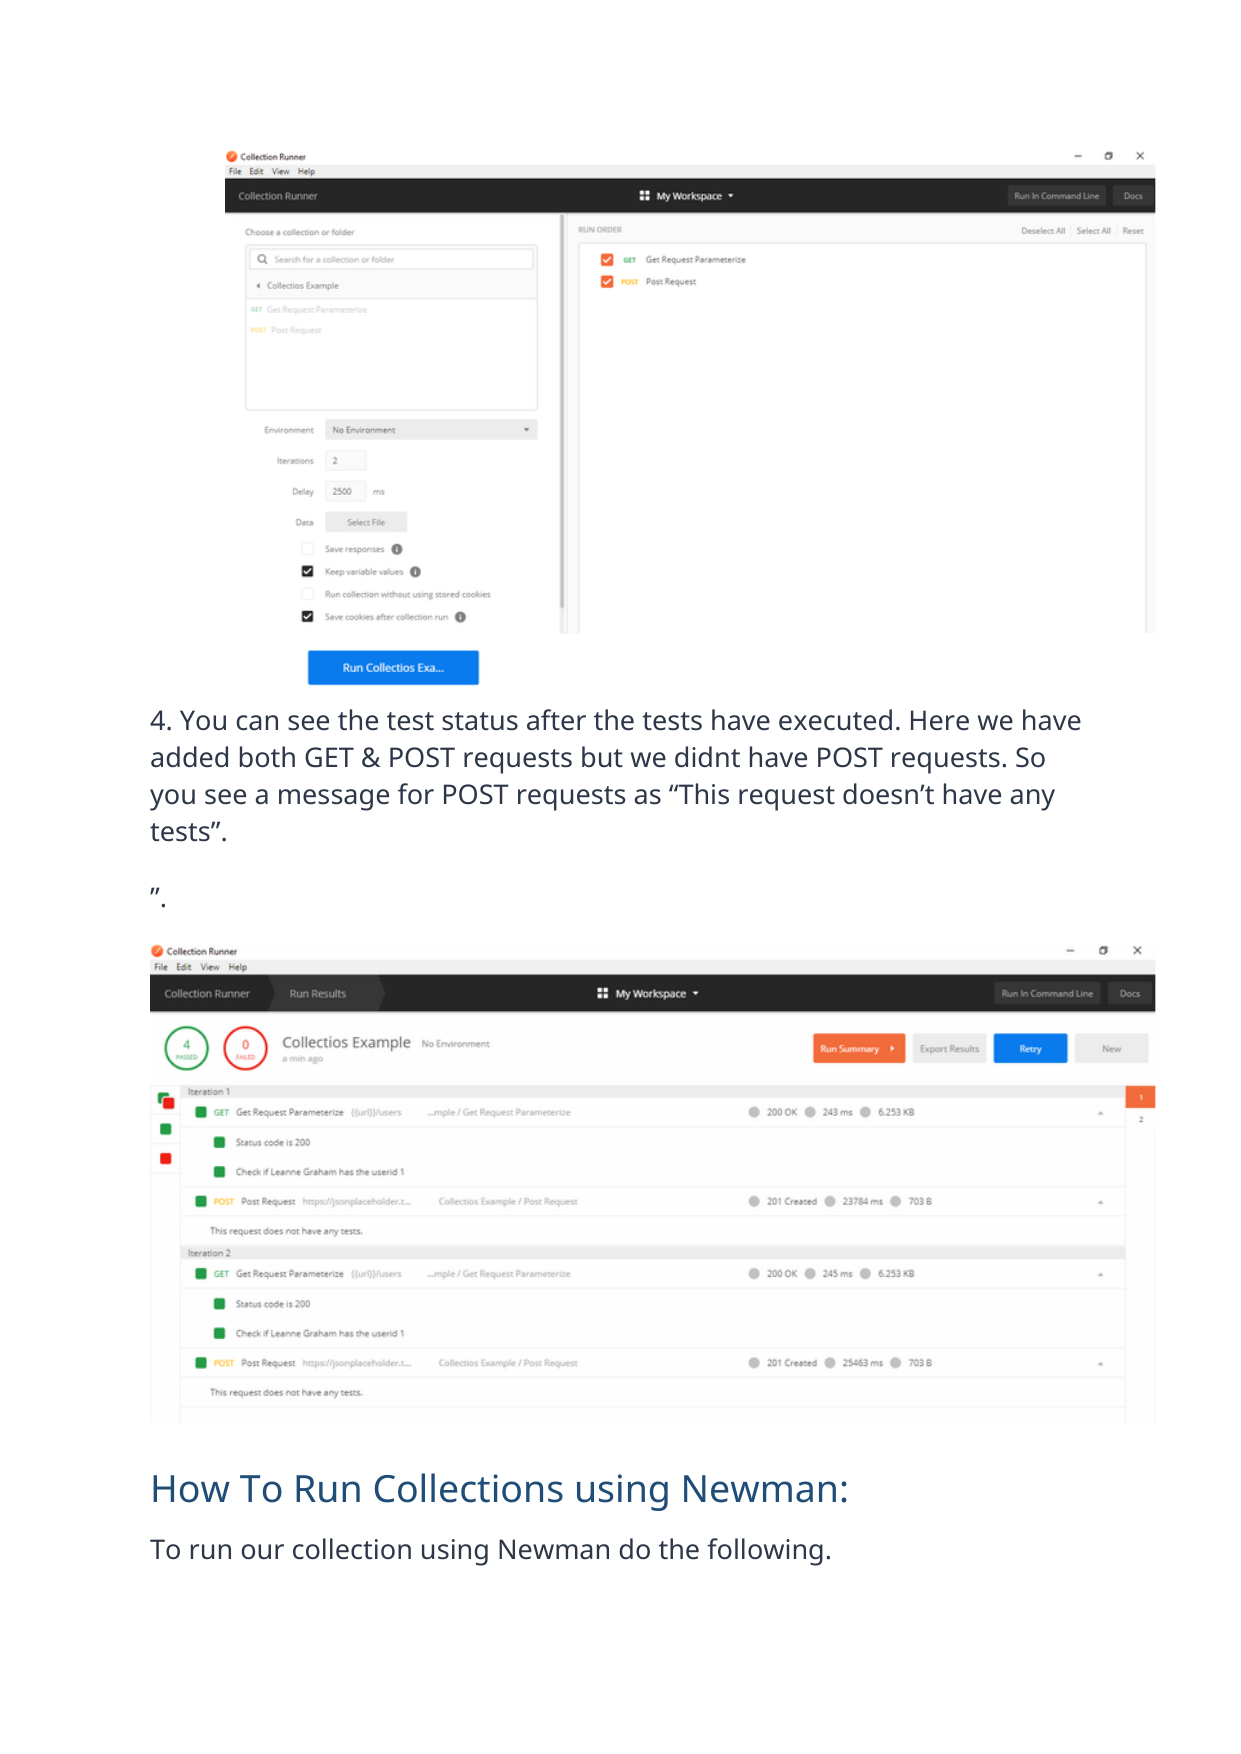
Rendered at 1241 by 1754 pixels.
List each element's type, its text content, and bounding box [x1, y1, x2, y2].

text ”. [150, 878, 1090, 915]
subtitle How To Run Collections using Newman: [150, 1463, 1090, 1514]
picture [225, 150, 1156, 702]
text 4. You can see the test status after the tests have executed. Here we have added both GET & POST requests but we didnt have POST requests. So you see a message for POST requests as “This request doesn’t have any tests”. [150, 701, 1090, 849]
text To run our collection using Newman do the following. [150, 1530, 1090, 1567]
picture [150, 944, 1156, 1423]
